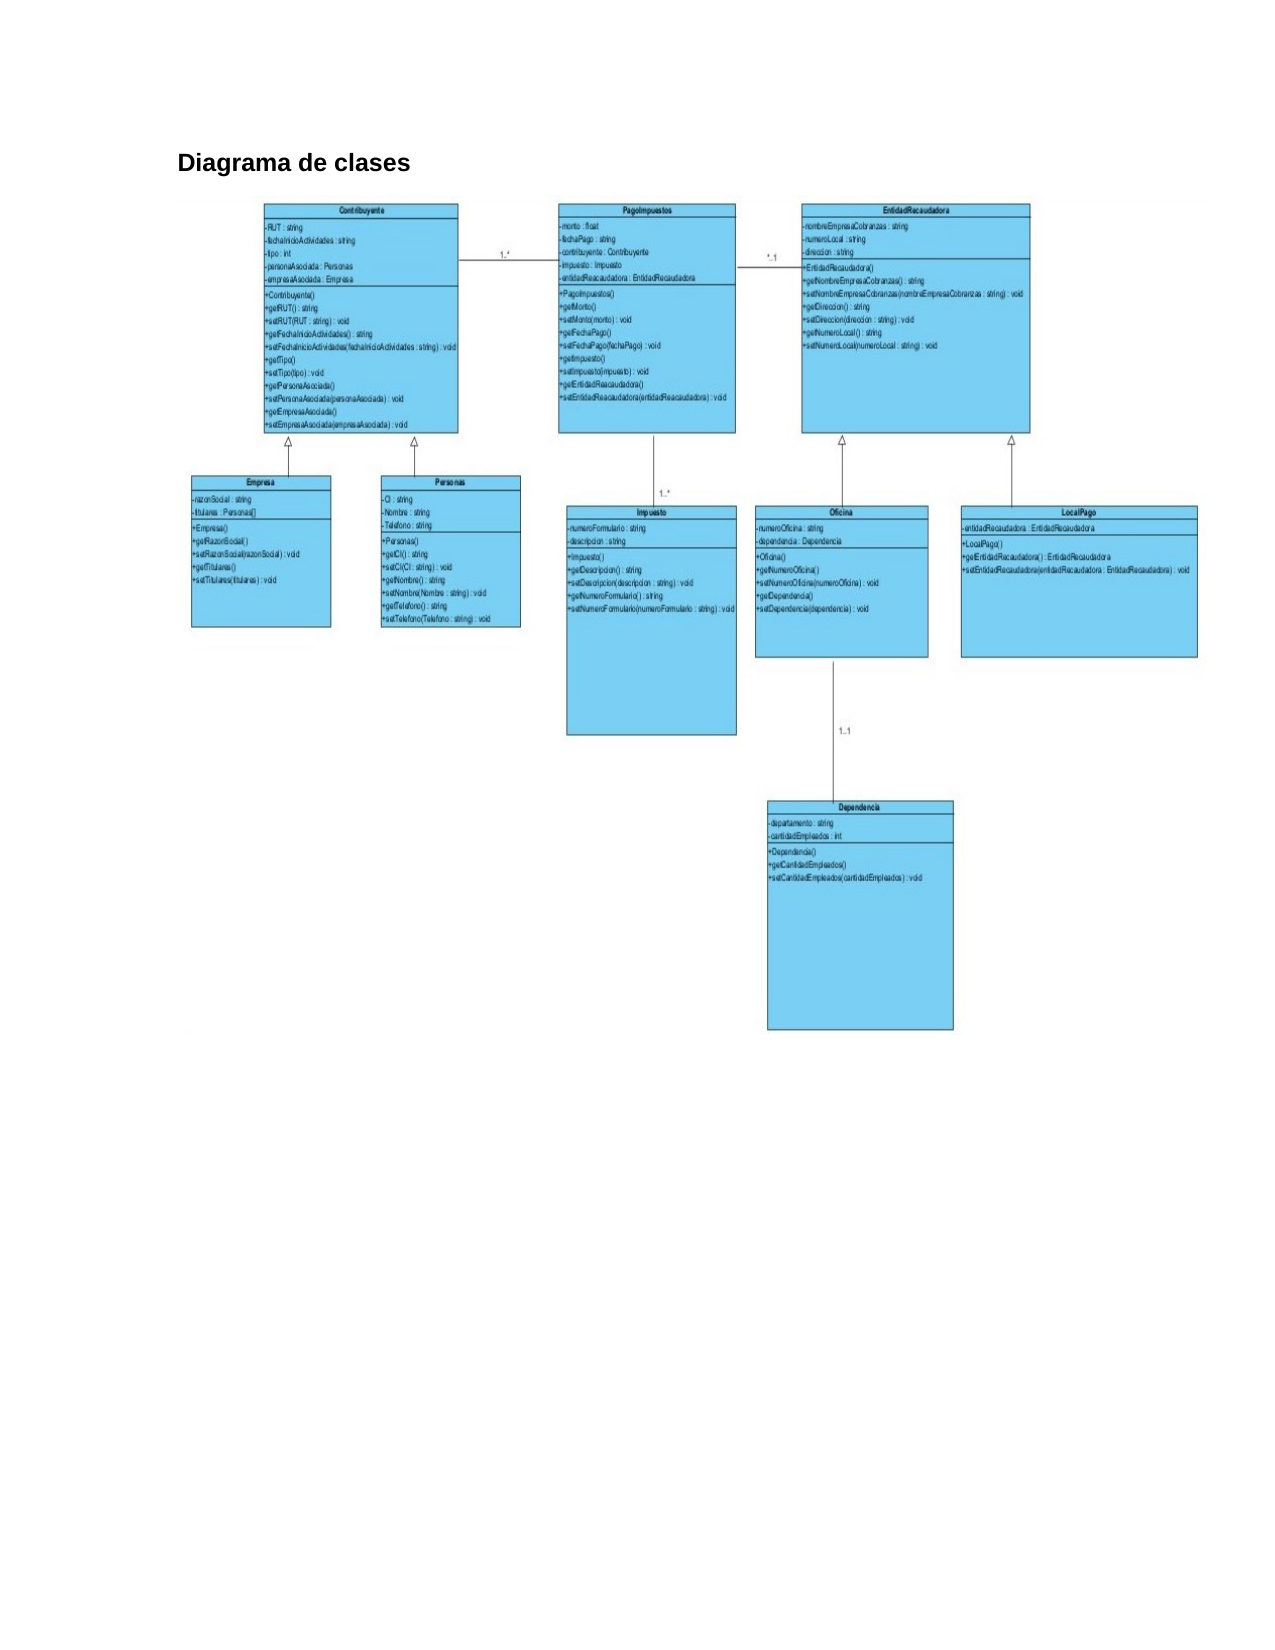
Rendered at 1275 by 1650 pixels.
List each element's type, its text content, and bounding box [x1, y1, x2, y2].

text Diagrama de clases [177, 148, 1098, 176]
picture [177, 195, 1206, 1035]
